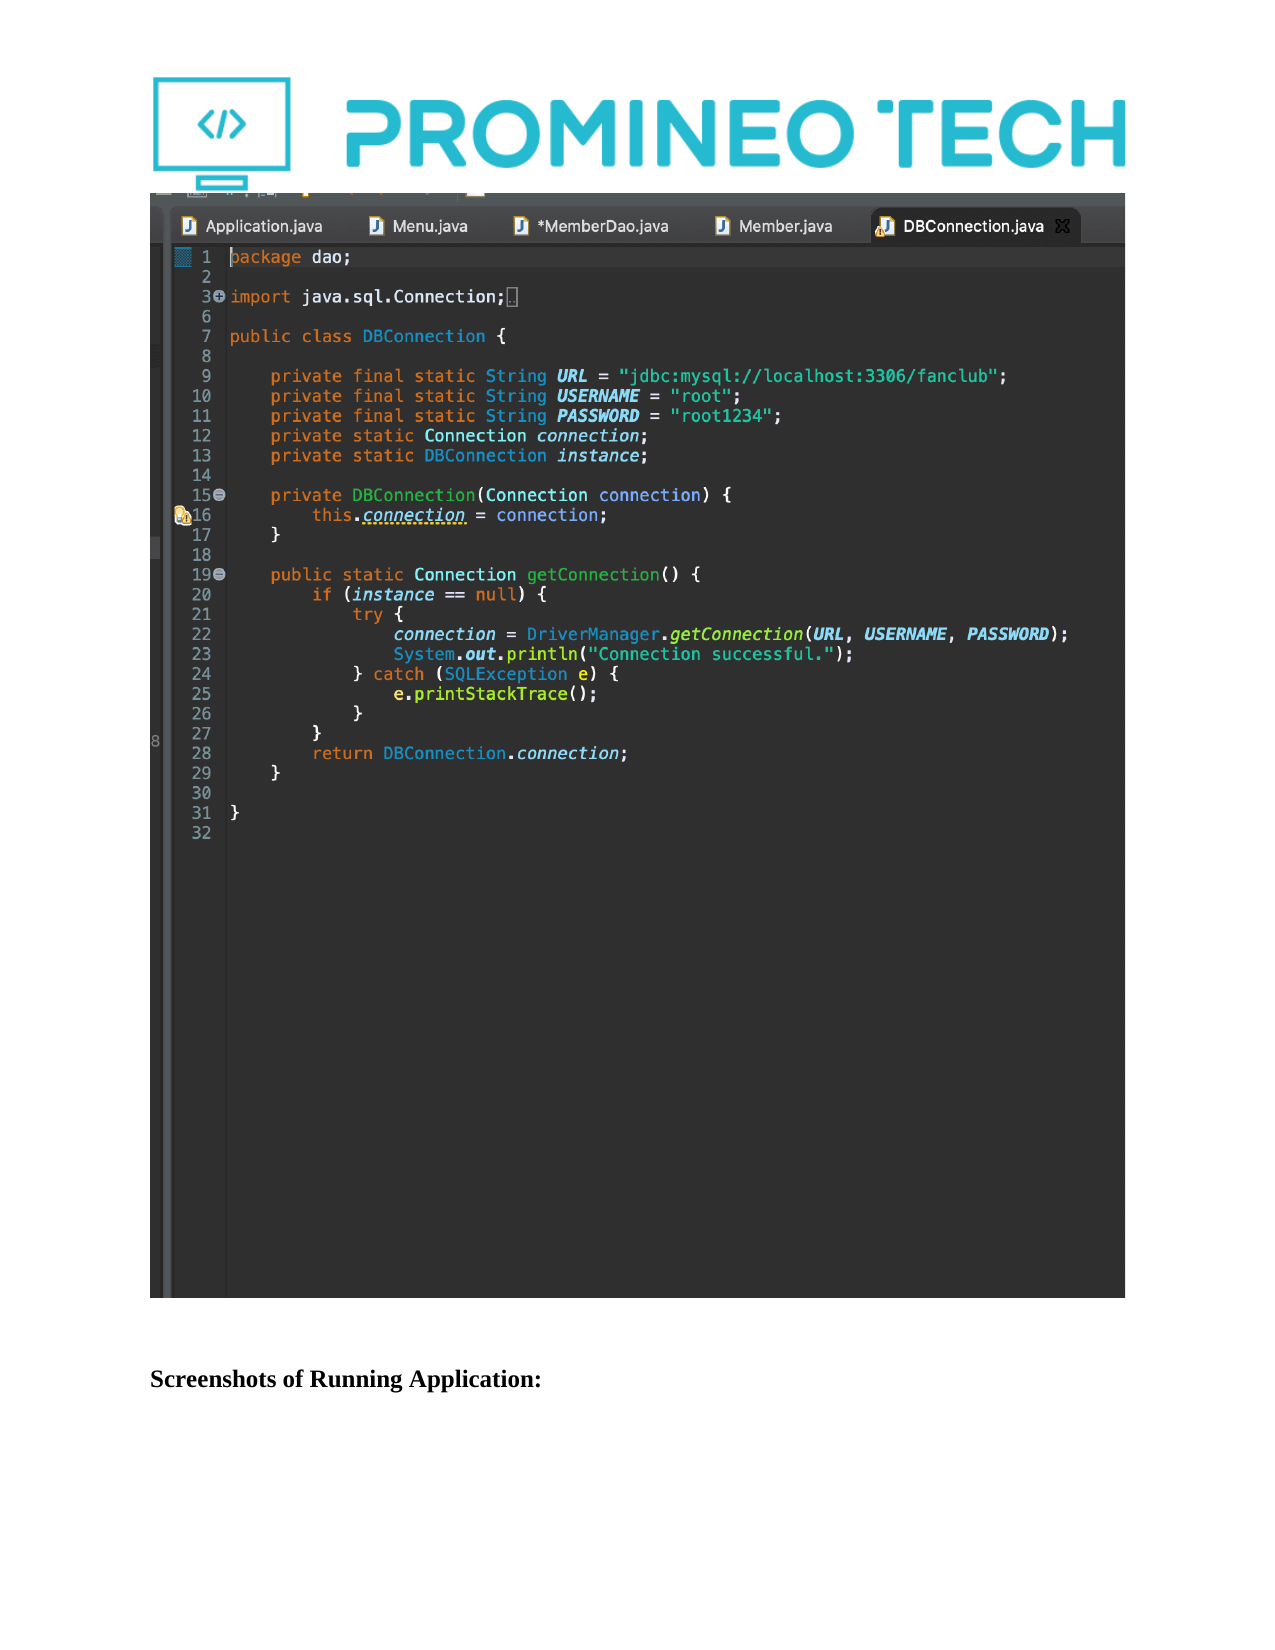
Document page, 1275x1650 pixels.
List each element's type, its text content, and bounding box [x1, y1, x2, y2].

picture [150, 75, 1125, 1298]
text Screenshots of Running Application: [150, 1364, 1125, 1393]
